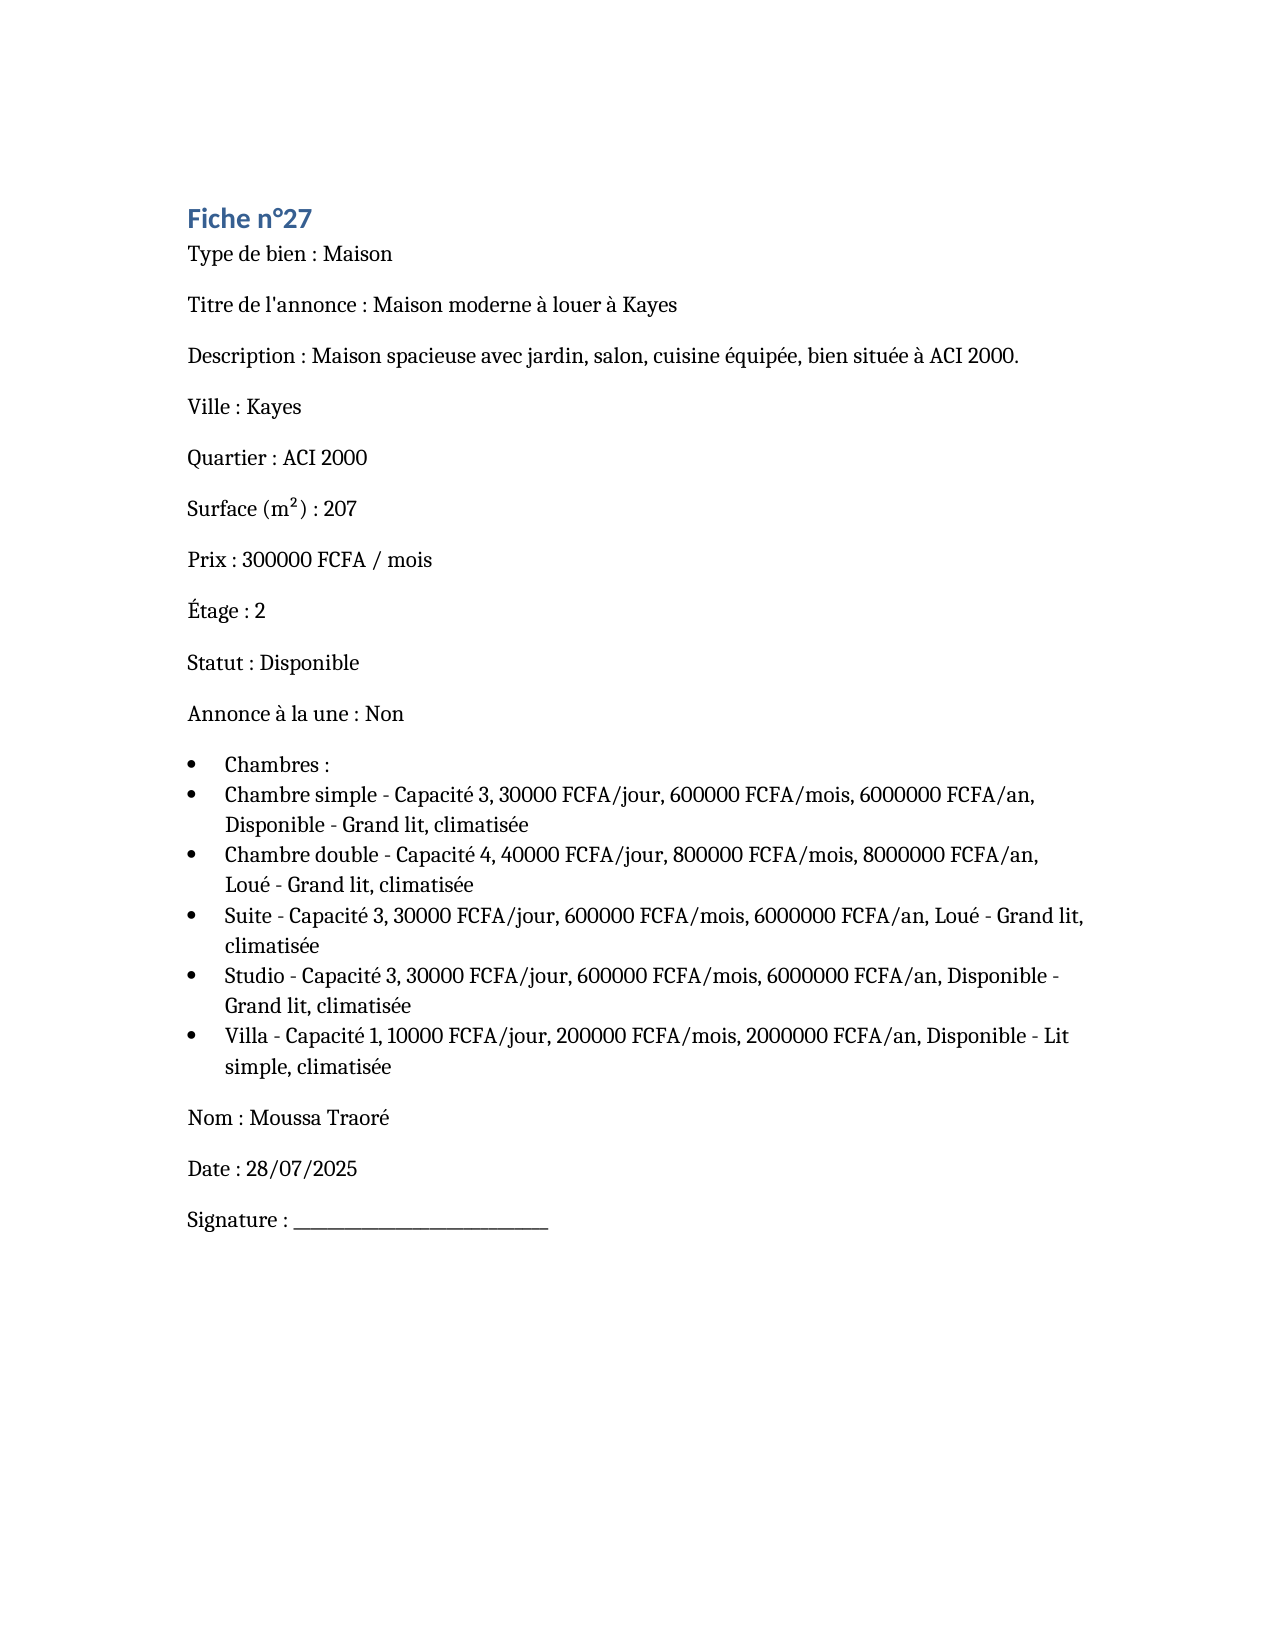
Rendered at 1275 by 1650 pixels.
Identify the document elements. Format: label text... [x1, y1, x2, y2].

list Chambres : [187, 751, 1087, 778]
text Annonce à la une : Non [187, 700, 1087, 727]
text Statut : Disponible [187, 649, 1087, 676]
text Titre de l'annonce : Maison moderne à louer à Kayes [187, 292, 1087, 318]
text Étage : 2 [187, 598, 1087, 624]
text Surface (m²) : 207 [187, 496, 1087, 522]
list Suite - Capacité 3, 30000 FCFA/jour, 600000 FCFA/mois, 6000000 FCFA/an, Loué - Grand lit, climatisée [187, 902, 1087, 959]
text Ville : Kayes [187, 394, 1087, 420]
text Date : 28/07/2025 [187, 1156, 1087, 1182]
text Type de bien : Maison [187, 241, 1087, 267]
list Chambre double - Capacité 4, 40000 FCFA/jour, 800000 FCFA/mois, 8000000 FCFA/an, Loué - Grand lit, climatisée [187, 842, 1087, 898]
text Signature : ______________________________ [187, 1207, 1087, 1233]
list Chambre simple - Capacité 3, 30000 FCFA/jour, 600000 FCFA/mois, 6000000 FCFA/an, Disponible - Grand lit, climatisée [187, 782, 1087, 838]
text Quartier : ACI 2000 [187, 445, 1087, 471]
subtitle Fiche n°27 [187, 200, 1087, 236]
text Prix : 300000 FCFA / mois [187, 547, 1087, 573]
text Nom : Moussa Traoré [187, 1104, 1087, 1131]
text Description : Maison spacieuse avec jardin, salon, cuisine équipée, bien située à ACI 2000. [187, 343, 1087, 369]
list Villa - Capacité 1, 10000 FCFA/jour, 200000 FCFA/mois, 2000000 FCFA/an, Disponible - Lit simple, climatisée [187, 1023, 1087, 1080]
list Studio - Capacité 3, 30000 FCFA/jour, 600000 FCFA/mois, 6000000 FCFA/an, Disponible - Grand lit, climatisée [187, 963, 1087, 1019]
